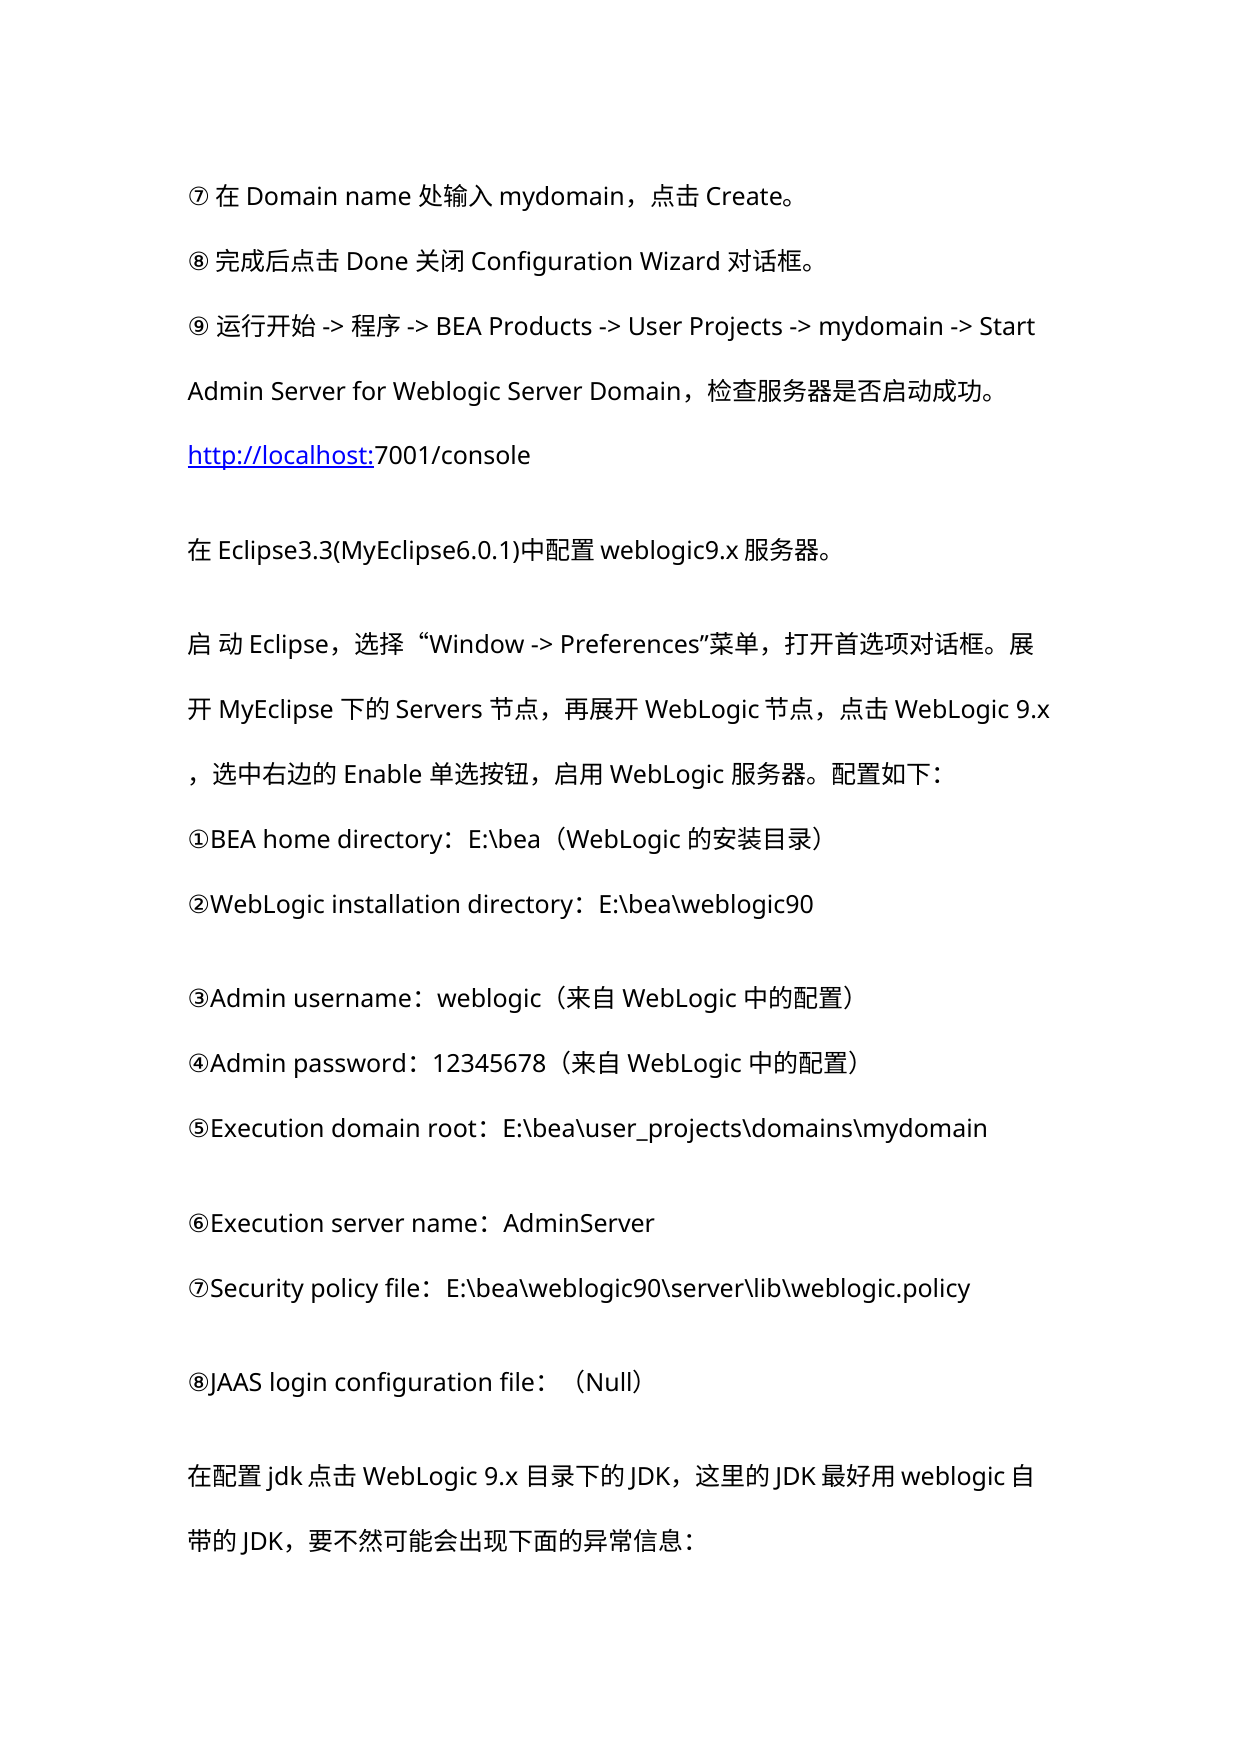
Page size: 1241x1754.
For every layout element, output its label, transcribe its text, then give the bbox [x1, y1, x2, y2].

text 在Eclipse3.3(MyEclipse6.0.1)中配置weblogic9.x服务器。 [187, 516, 1053, 581]
text ③Admin username：weblogic（来自 WebLogic 中的配置） ④Admin password：12345678（来自 WebLogic 中的配置） ⑤Execution domain root：E:\bea\user_projects\domains\mydomain [187, 964, 1053, 1159]
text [187, 162, 1053, 487]
text 启 动 Eclipse，选择“Window -> Preferences”菜单，打开首选项对话框。展开 MyEclipse 下的Servers 节点，再展开 WebLogic节点，点击WebLogic 9.x ，选中右边的 Enable 单选按钮，启用 WebLogic 服务器。配置如下： ①BEA home directory：E:\bea（WebLogic 的安装目录） ②WebLogic installation directory：E:\bea\weblogic90 [187, 610, 1053, 935]
text 在配置jdk点击WebLogic 9.x 目录下的JDK，这里的JDK最好用weblogic自带的JDK，要不然可能会出现下面的异常信息： [187, 1442, 1053, 1572]
text ⑧JAAS login configuration file：（Null） [187, 1348, 1053, 1413]
text ⑥Execution server name：AdminServer ⑦Security policy file：E:\bea\weblogic90\server\lib\weblogic.policy [187, 1189, 1053, 1319]
